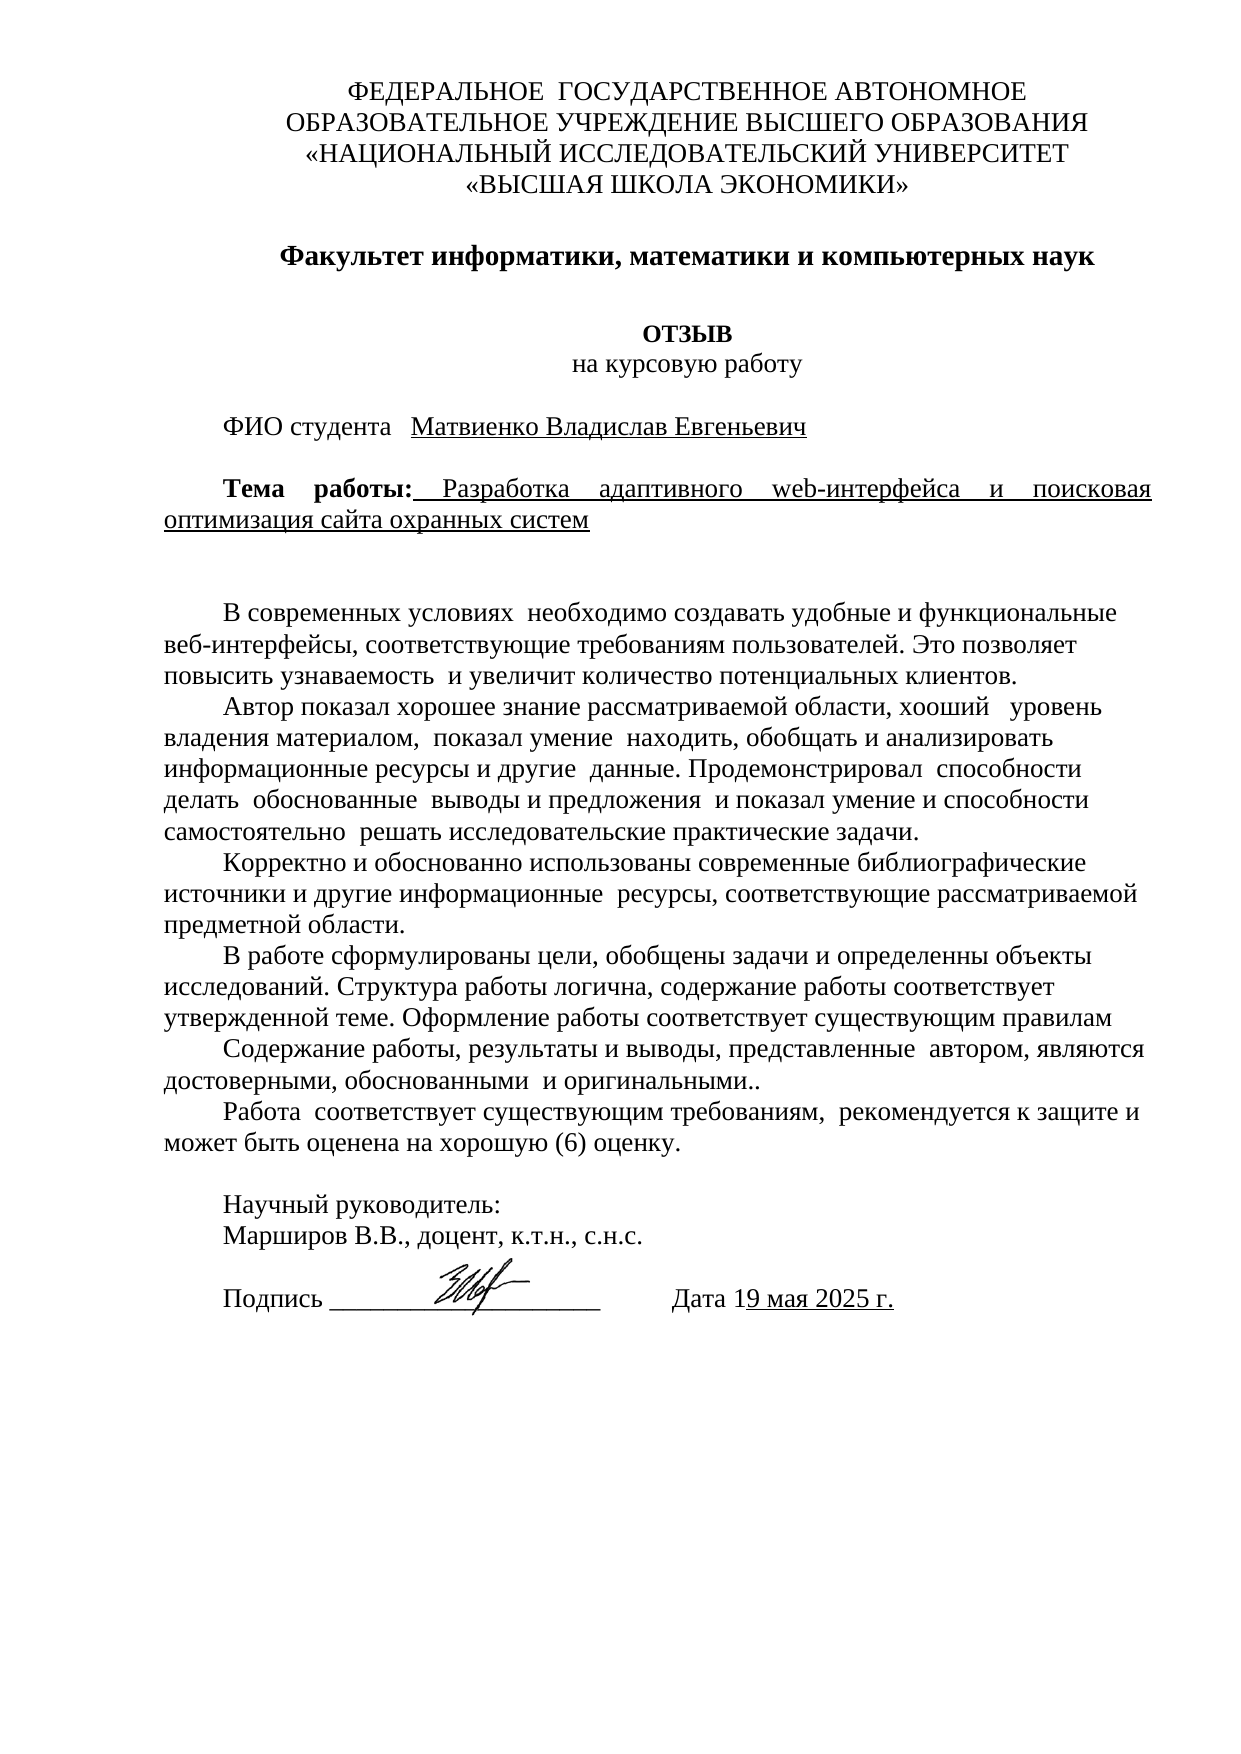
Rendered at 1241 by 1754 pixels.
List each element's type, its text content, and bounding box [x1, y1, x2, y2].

text ОТЗЫВ [164, 319, 1152, 347]
text Марширов В.В., доцент, к.т.н., с.н.с. [164, 1219, 1152, 1251]
text ФЕДЕРАЛЬНОЕ ГОСУДАРСТВЕННОЕ АВТОНОМНОЕ [164, 75, 1152, 106]
text Тема работы: Разработка адаптивного web-интерфейса и поисковая оптимизация сайта охранных систем [164, 472, 1152, 534]
text на курсовую работу [164, 347, 1152, 378]
text Корректно и обоснованно использованы современные библиографические источники и другие информационные ресурсы, соответствующие рассматриваемой предметной области. [164, 846, 1152, 939]
text Работа соответствует существующим требованиям, рекомендуется к защите и может быть оценена на хорошую (6) оценку. [164, 1095, 1152, 1157]
text В работе сформулированы цели, обобщены задачи и определенны объекты исследований. Структура работы логична, содержание работы соответствует утвержденной теме. Оформление работы соответствует существующим правилам [164, 939, 1152, 1033]
text В современных условиях необходимо создавать удобные и функциональные веб-интерфейсы, соответствующие требованиям пользователей. Это позволяет повысить узнаваемость и увеличит количество потенциальных клиентов. [164, 597, 1152, 690]
text Содержание работы, результаты и выводы, представленные автором, являются достоверными, обоснованными и оригинальными.. [164, 1033, 1152, 1095]
text «ВЫСШАЯ ШКОЛА ЭКОНОМИКИ» [164, 168, 1152, 199]
text Факультет информатики, математики и компьютерных наук [164, 238, 1152, 272]
text Научный руководитель: [164, 1188, 1152, 1219]
text ОБРАЗОВАТЕЛЬНОЕ УЧРЕЖДЕНИЕ ВЫСШЕГО ОБРАЗОВАНИЯ [164, 106, 1152, 137]
text Подпись ____________________ Дата 19 мая 2025 г. [531, 1282, 1152, 1313]
text Подпись ____________________ Дата 19 мая 2025 г. [164, 1282, 432, 1313]
picture [432, 1256, 531, 1316]
text Автор показал хорошее знание рассматриваемой области, хооший уровень владения материалом, показал умение находить, обобщать и анализировать информационные ресурсы и другие данные. Продемонстрировал способности делать обоснованные выводы и предложения и показал умение и способности самостоятельно решать исследовательские практические задачи. [164, 690, 1152, 846]
text «НАЦИОНАЛЬНЫЙ ИССЛЕДОВАТЕЛЬСКИЙ УНИВЕРСИТЕТ [164, 137, 1152, 168]
text ФИО студента Матвиенко Владислав Евгеньевич [164, 410, 1152, 441]
